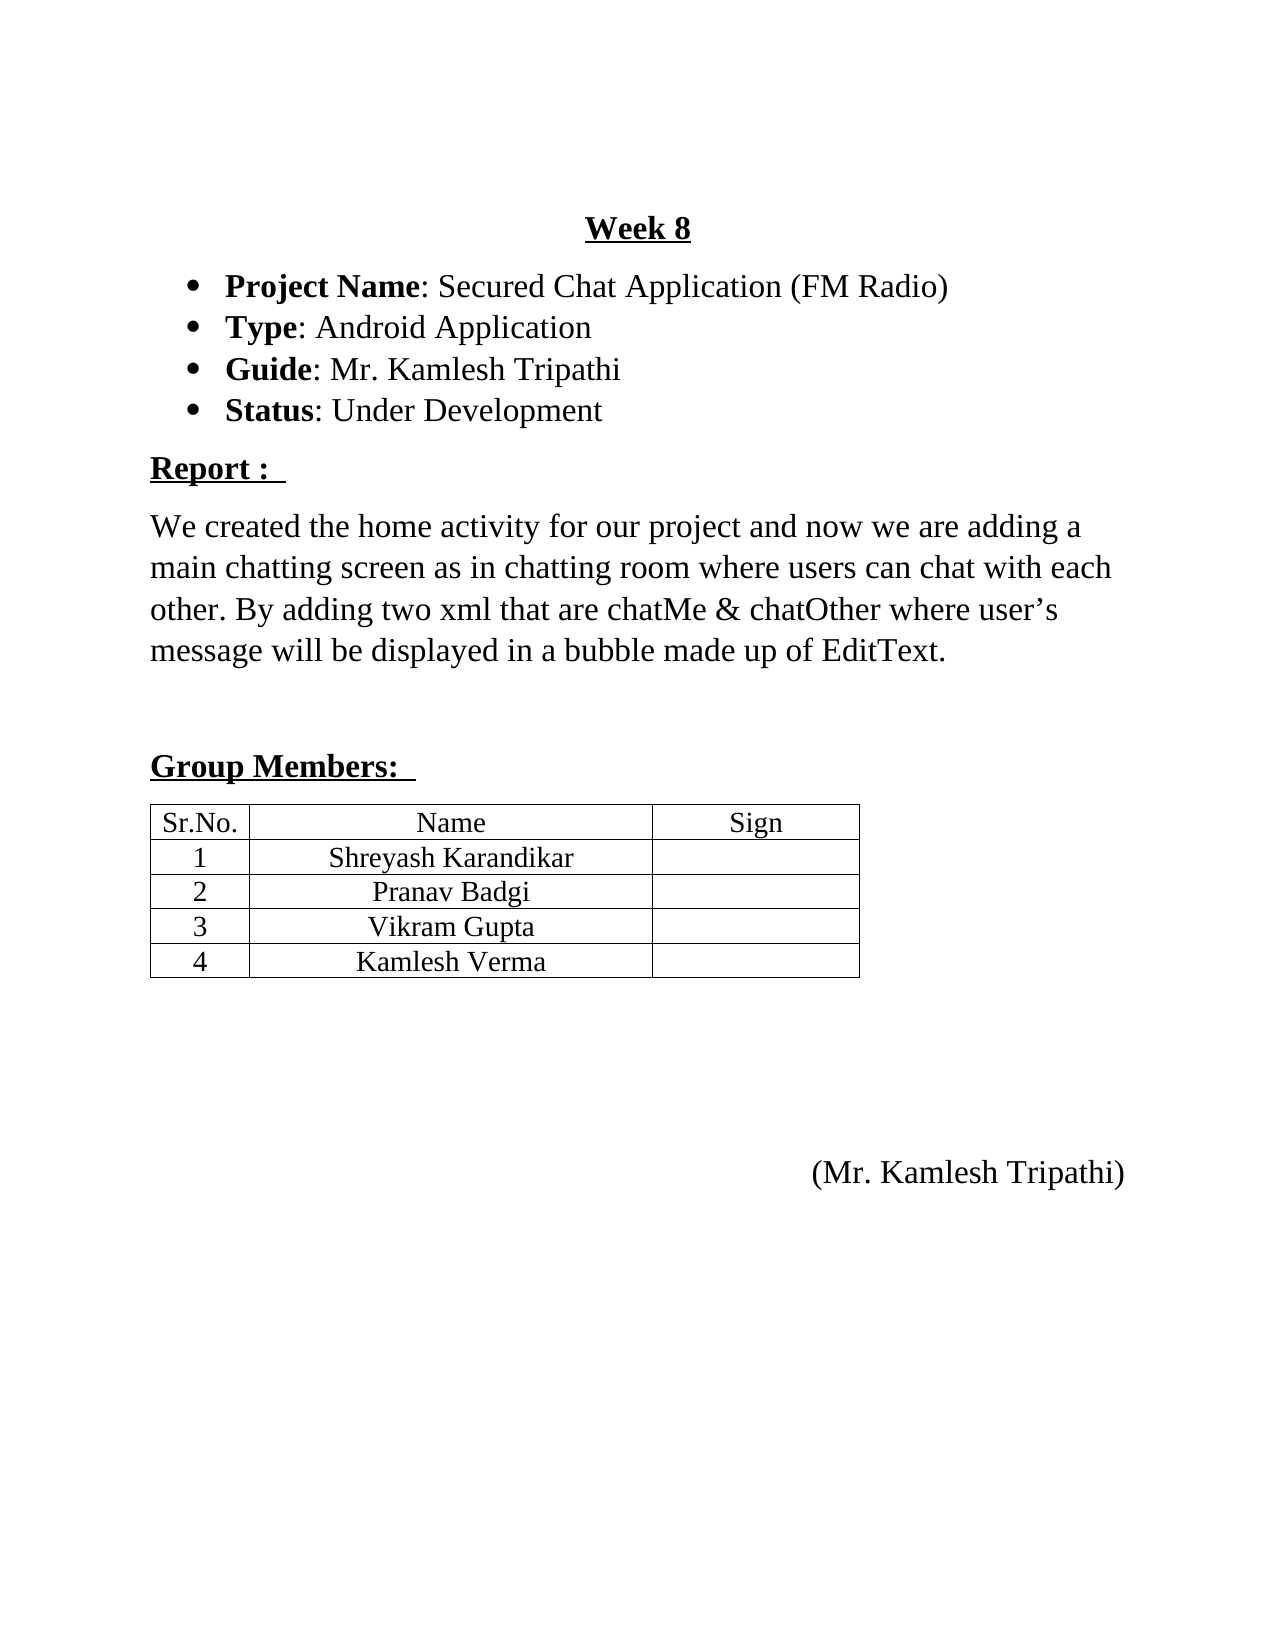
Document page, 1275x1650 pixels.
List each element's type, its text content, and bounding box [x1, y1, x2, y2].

table_header Sign [653, 805, 859, 839]
table_cell 4 [151, 944, 249, 977]
table_cell 2 [151, 875, 249, 908]
table_cell [653, 944, 859, 977]
list Status: Under Development [187, 390, 1125, 428]
text (Mr. Kamlesh Tripathi) [150, 1152, 1125, 1191]
table_cell Kamlesh Verma [250, 944, 652, 977]
list Project Name: Secured Chat Application (FM Radio) [187, 266, 1125, 304]
text We created the home activity for our project and now we are adding a main chatting screen as in chatting room where users can chat with each other. By adding two xml that are chatMe & chatOther where user’s message will be displayed in a bubble made up of EditText. [150, 506, 1125, 668]
table_cell Pranav Badgi [250, 875, 652, 908]
text Week 8 [150, 208, 1125, 246]
table_cell [653, 909, 859, 943]
table_cell 3 [151, 909, 249, 943]
list Type: Android Application [187, 307, 1125, 346]
table_cell Shreyash Karandikar [250, 840, 652, 873]
text Group Members: [150, 746, 1125, 784]
table_cell 1 [151, 840, 249, 873]
table_header Sr.No. [151, 805, 249, 839]
list Guide: Mr. Kamlesh Tripathi [187, 349, 1125, 387]
text Report : [150, 448, 1125, 486]
table_header Name [250, 805, 652, 839]
table_cell [653, 840, 859, 873]
table_cell Vikram Gupta [250, 909, 652, 943]
table_cell [653, 875, 859, 908]
